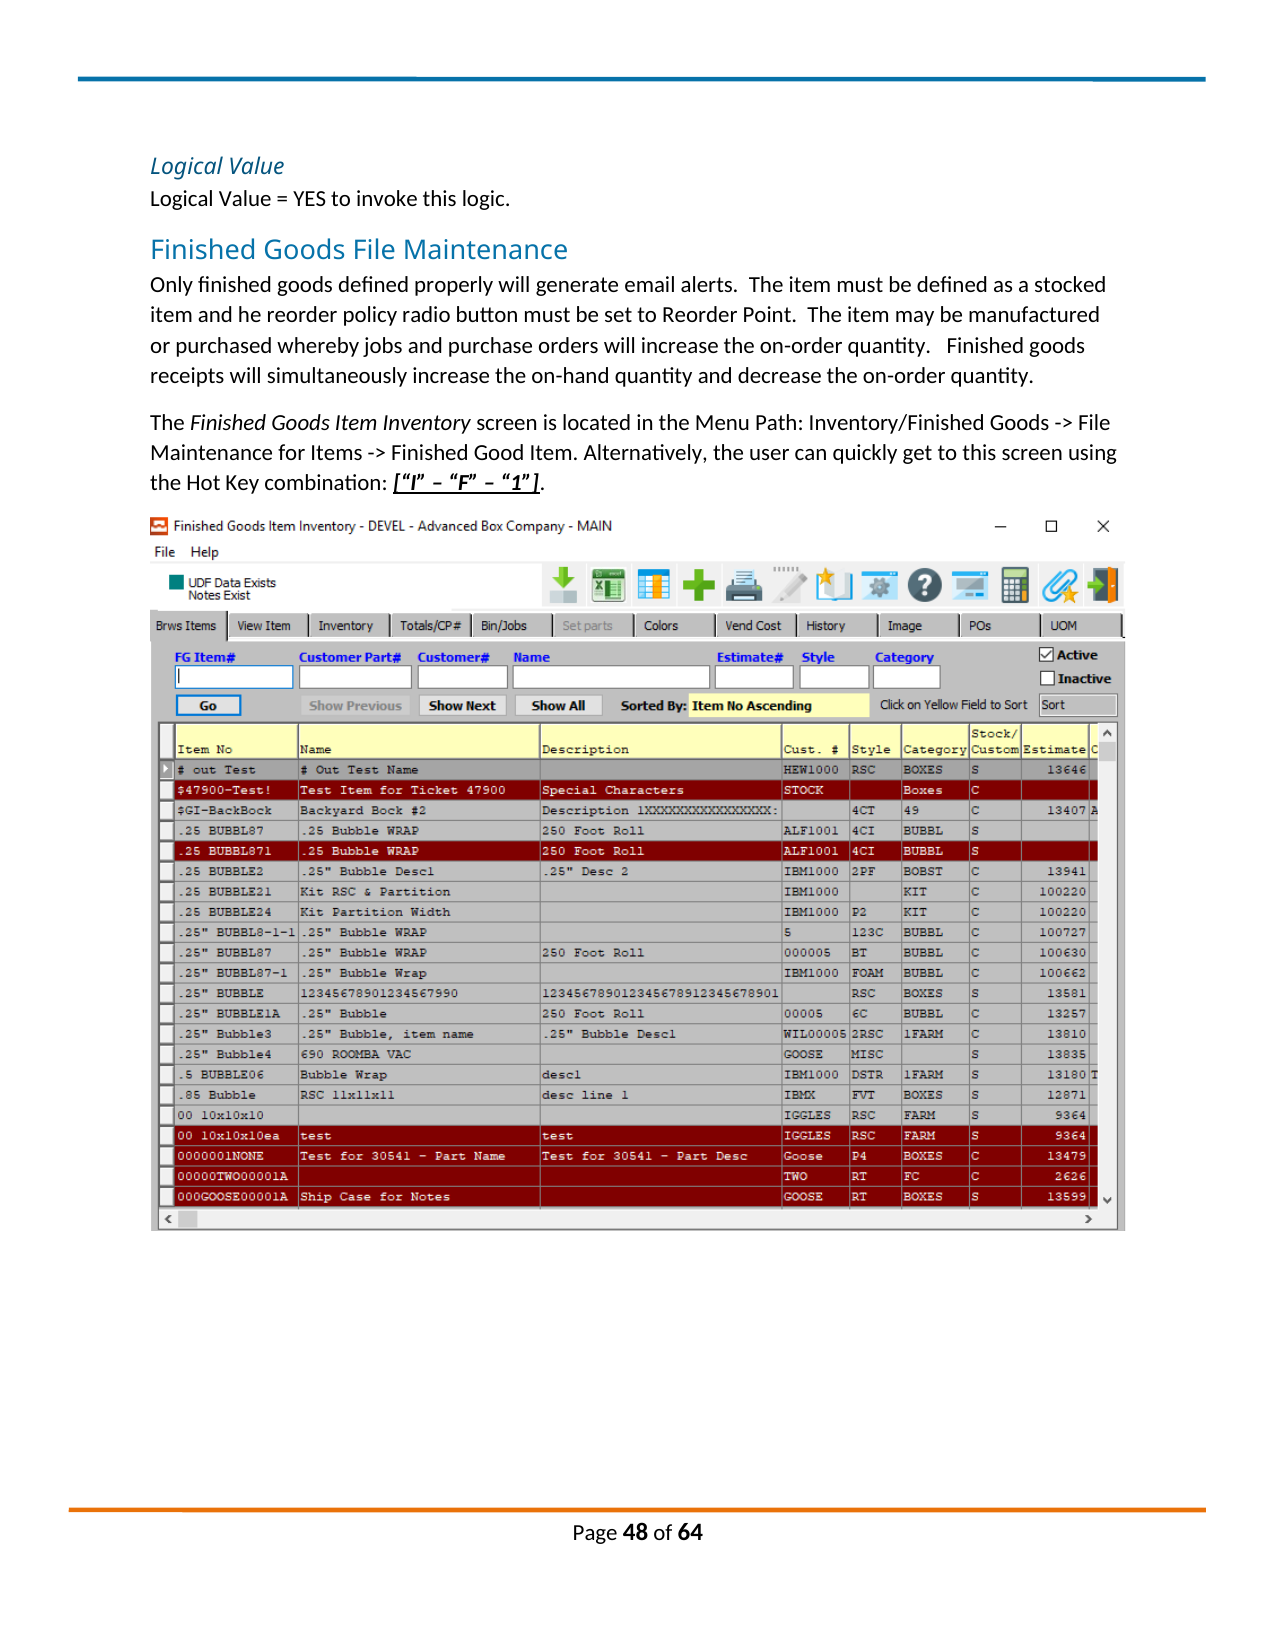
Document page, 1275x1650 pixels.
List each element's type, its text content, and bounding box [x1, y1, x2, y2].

subtitle Logical Value [150, 150, 1125, 181]
picture [150, 515, 1125, 1231]
subtitle Finished Goods File Maintenance [150, 231, 1125, 267]
text The Finished Goods Item Inventory screen is located in the Menu Path: Inventory/Finished Goods -> File Maintenance for Items -> Finished Good Item. Alternatively, the user can quickly get to this screen using the Hot Key combination: [“I” – “F” – “1”]. [150, 408, 1125, 496]
text Logical Value = YES to invoke this logic. [150, 184, 1125, 212]
text Only finished goods defined properly will generate email alerts. The item must be defined as a stocked item and he reorder policy radio button must be set to Reorder Point. The item may be manufactured or purchased whereby jobs and purchase orders will increase the on-order quantity. Finished goods receipts will simultaneously increase the on-hand quantity and decrease the on-order quantity. [150, 270, 1125, 389]
